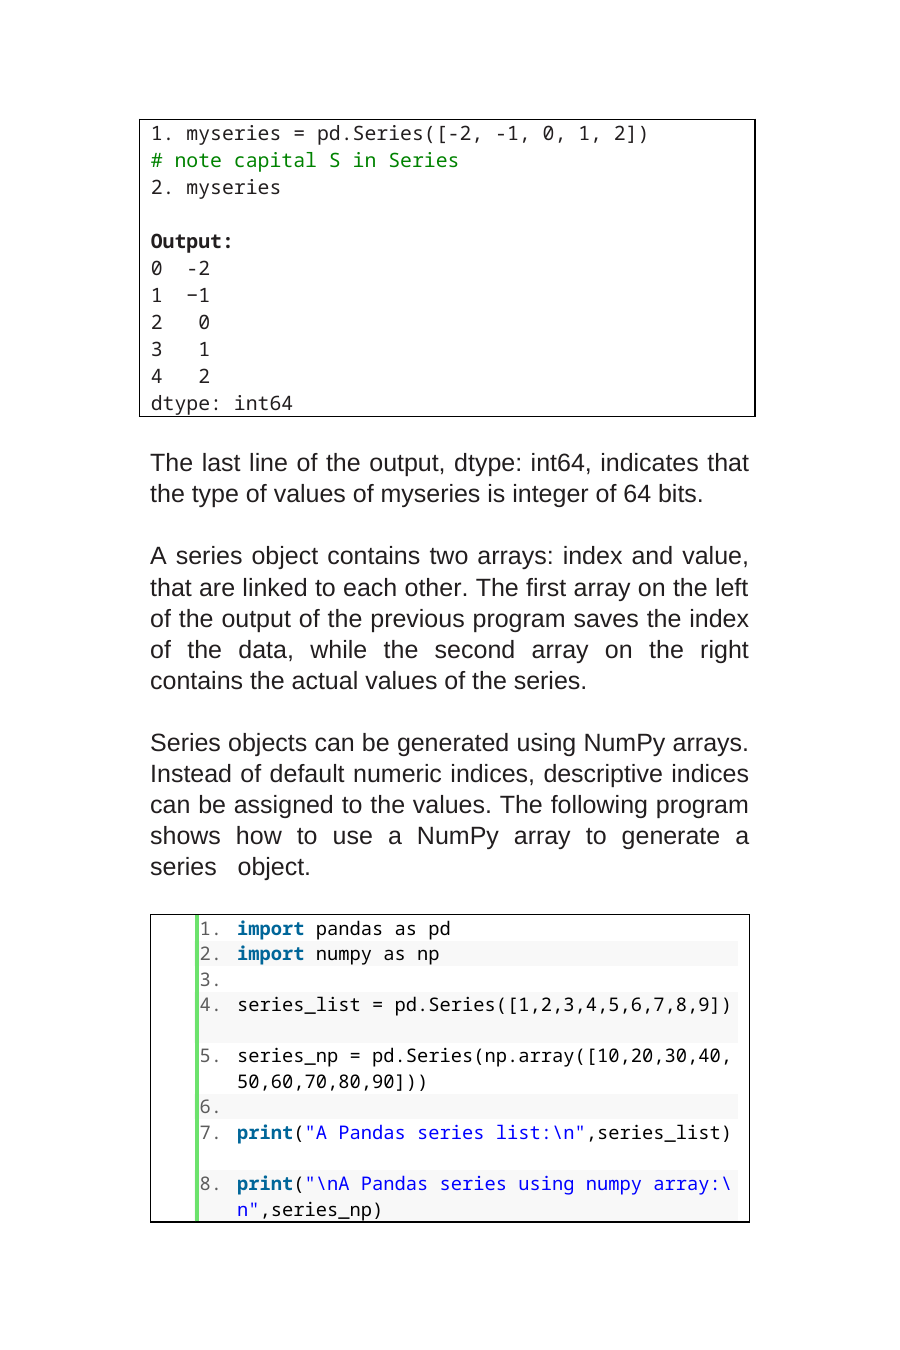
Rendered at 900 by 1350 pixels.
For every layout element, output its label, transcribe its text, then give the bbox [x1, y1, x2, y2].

text Series objects can be generated using NumPy arrays. Instead of default numeric indices, descriptive indices can be assigned to the values. The following program shows how to use a NumPy array to generate a series object. [150, 728, 750, 881]
table_header 1. myseries = pd.Series([-2, -1, 0, 1, 2]) # note capital S in Series 2. myseries Output: 0 -2 1 −1 2 0 3 1 4 2 dtype: int64 [140, 120, 754, 416]
text A series object contains two arrays: index and value, that are linked to each other. The first array on the left of the output of the previous program saves the index of the data, while the second array on the right contains the actual values of the series. [150, 542, 750, 694]
text The last line of the output, dtype: int64, indicates that the type of values of myseries is integer of 64 bits. [150, 448, 750, 508]
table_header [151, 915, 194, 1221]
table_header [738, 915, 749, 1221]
